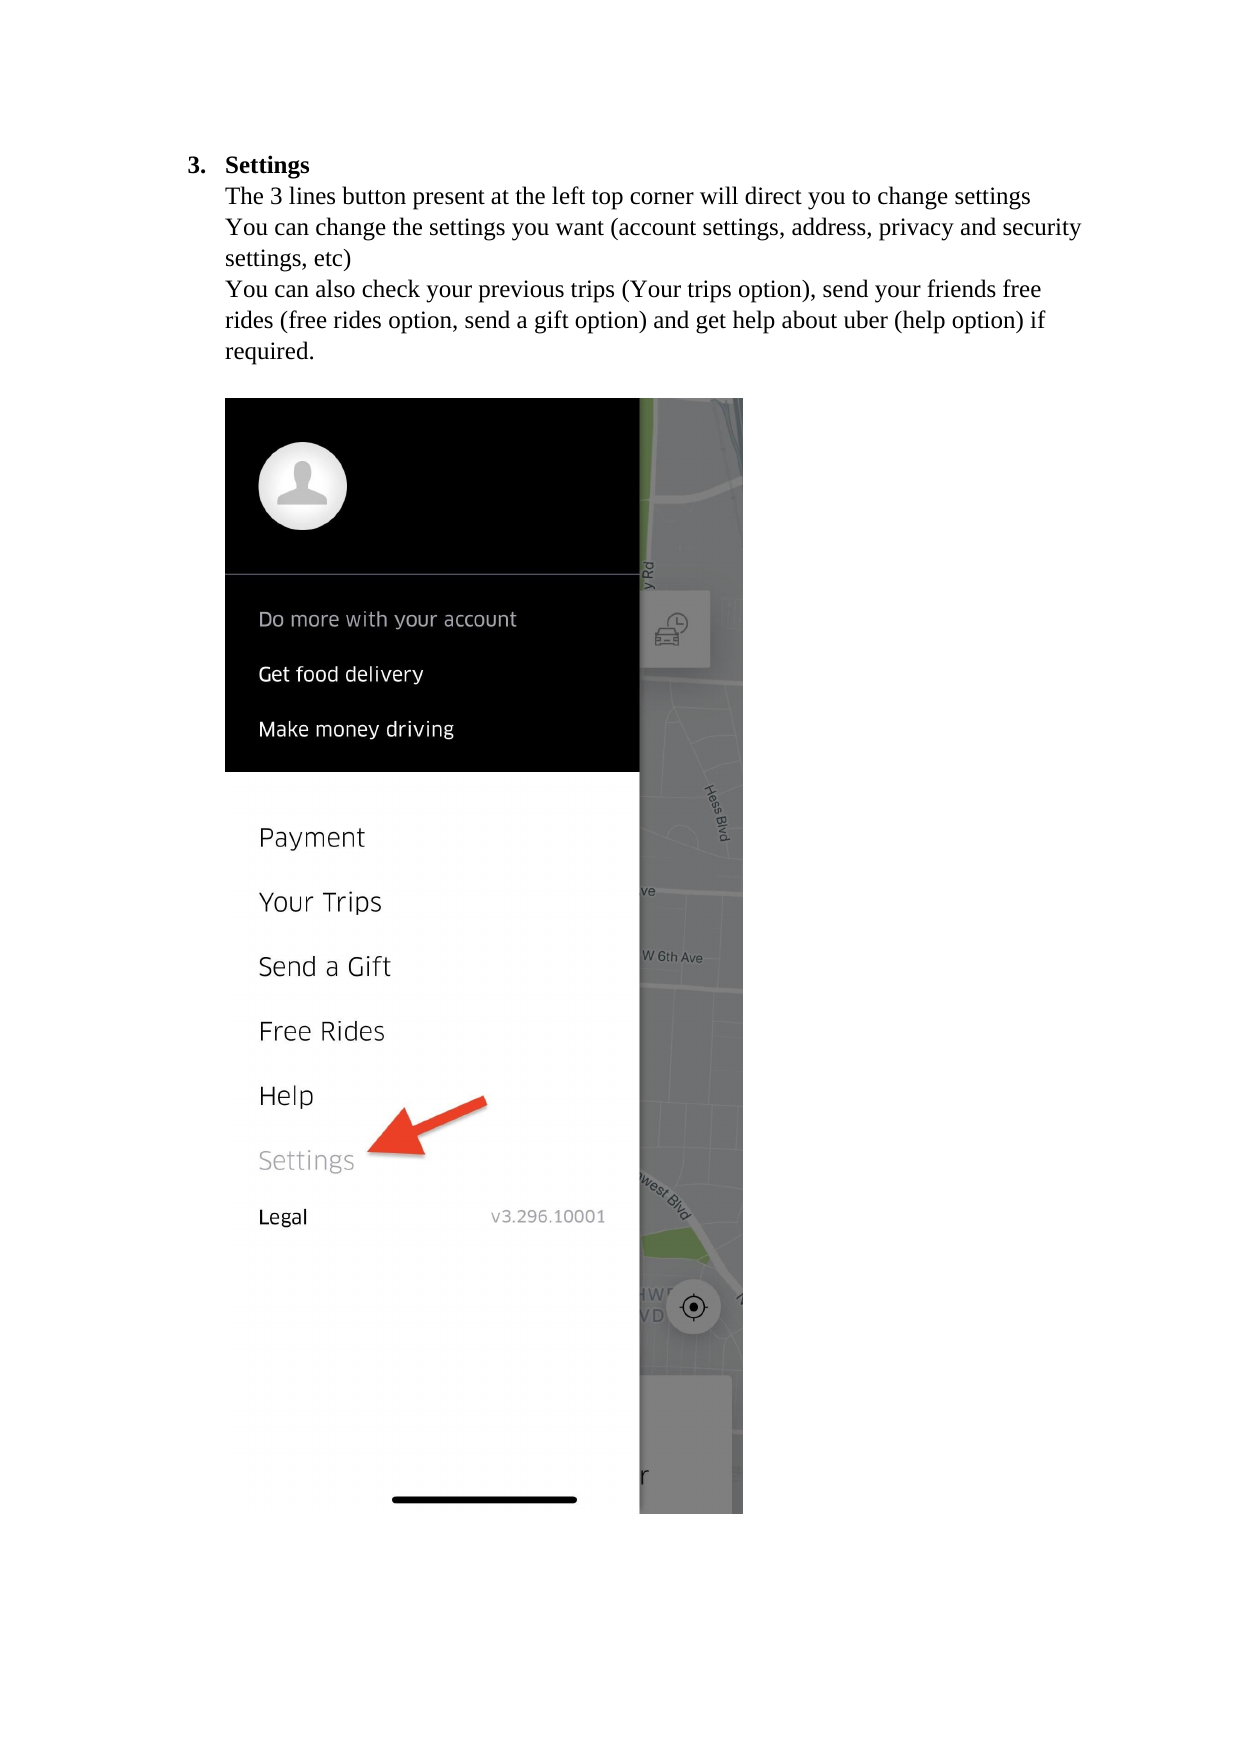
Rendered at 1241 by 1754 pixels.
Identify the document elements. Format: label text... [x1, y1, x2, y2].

list The 3 lines button present at the left top corner will direct you to change settings [225, 181, 1090, 210]
list You can change the settings you want (account settings, address, privacy and security settings, etc) [225, 212, 1090, 272]
list Settings [187, 150, 1090, 179]
list You can also check your previous trips (Your trips option), send your friends free rides (free rides option, send a gift option) and get help about uber (help option) if required. [225, 274, 1090, 365]
picture [225, 398, 743, 1514]
